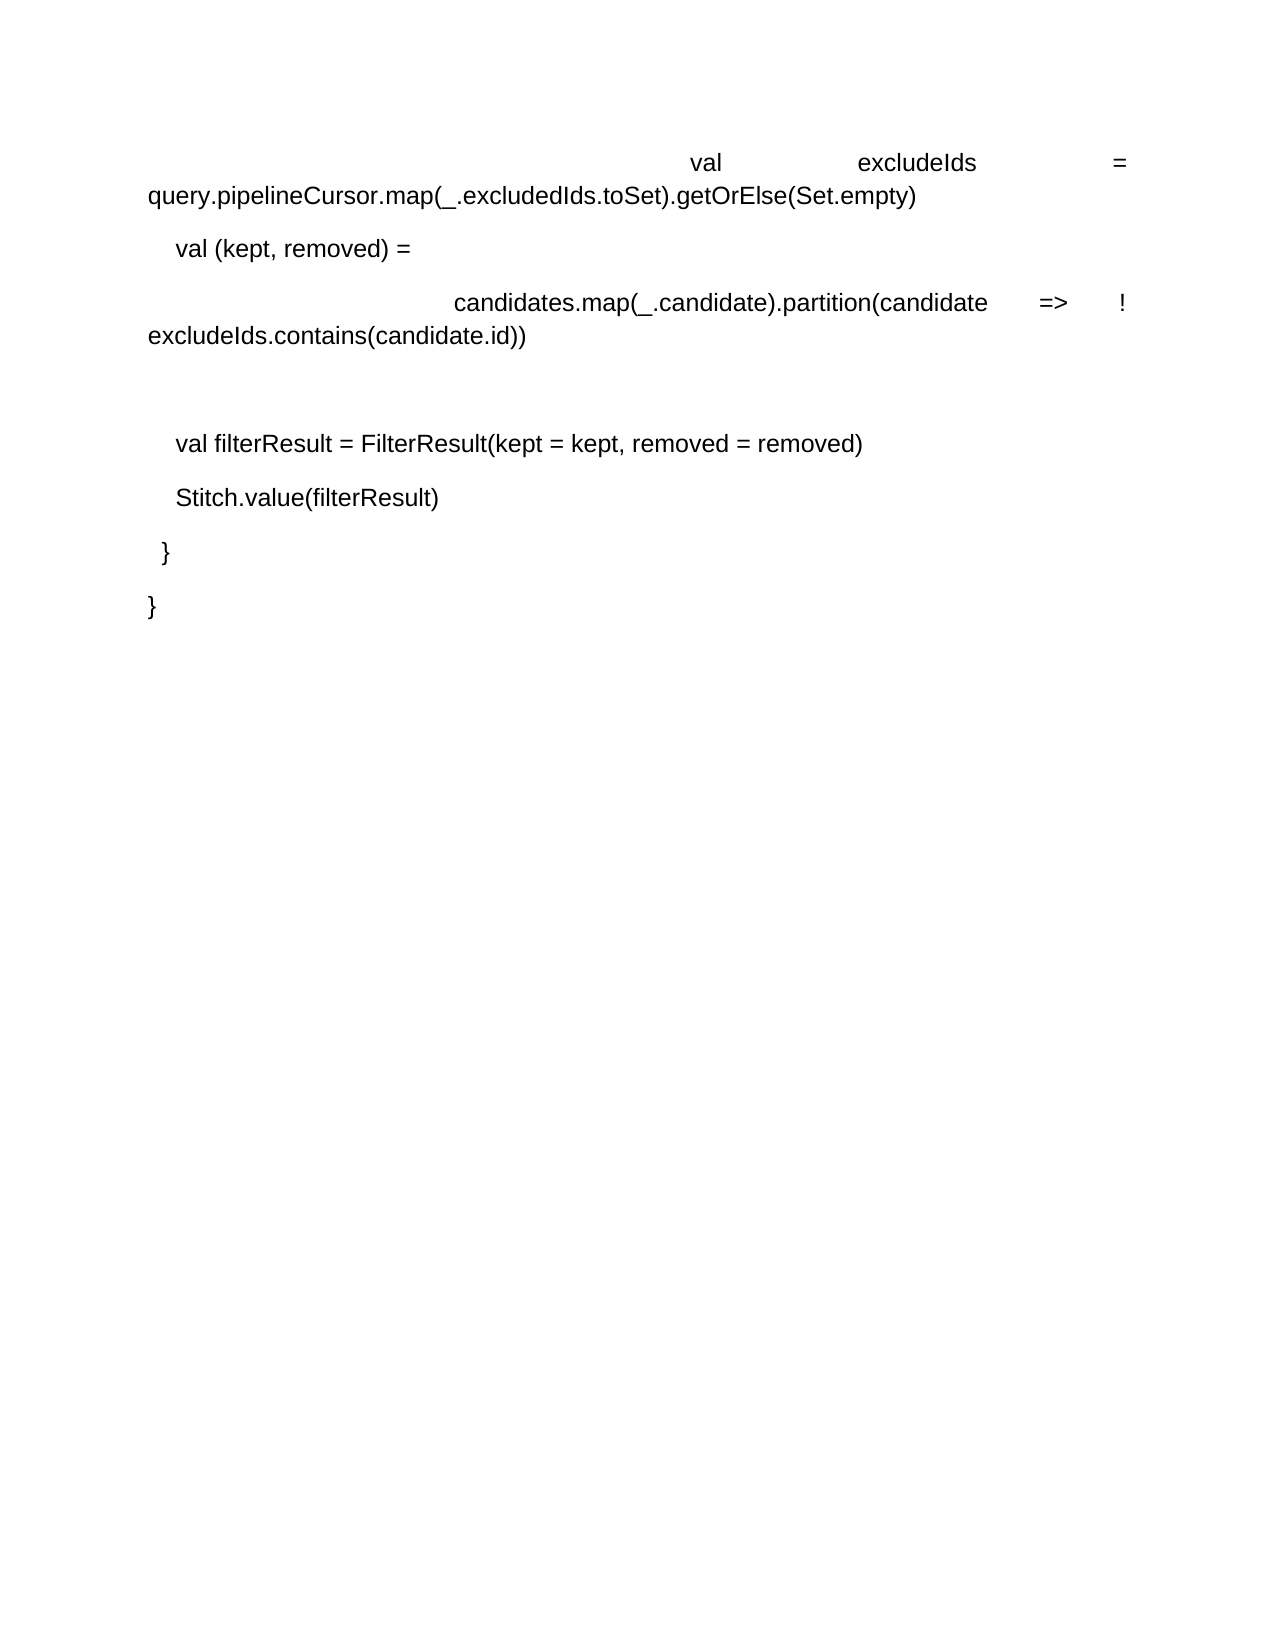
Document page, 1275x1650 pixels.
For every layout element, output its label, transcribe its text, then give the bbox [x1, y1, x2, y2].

text val (kept, removed) = [148, 234, 1127, 263]
text } [148, 591, 1127, 619]
text val filterResult = FilterResult(kept = kept, removed = removed) [148, 429, 1127, 458]
text } [148, 537, 1127, 566]
text candidates.map(_.candidate).partition(candidate => !excludeIds.contains(candidate.id)) [148, 288, 1127, 350]
text val excludeIds = query.pipelineCursor.map(_.excludedIds.toSet).getOrElse(Set.empty) [148, 148, 1127, 209]
text Stitch.value(filterResult) [148, 483, 1127, 512]
